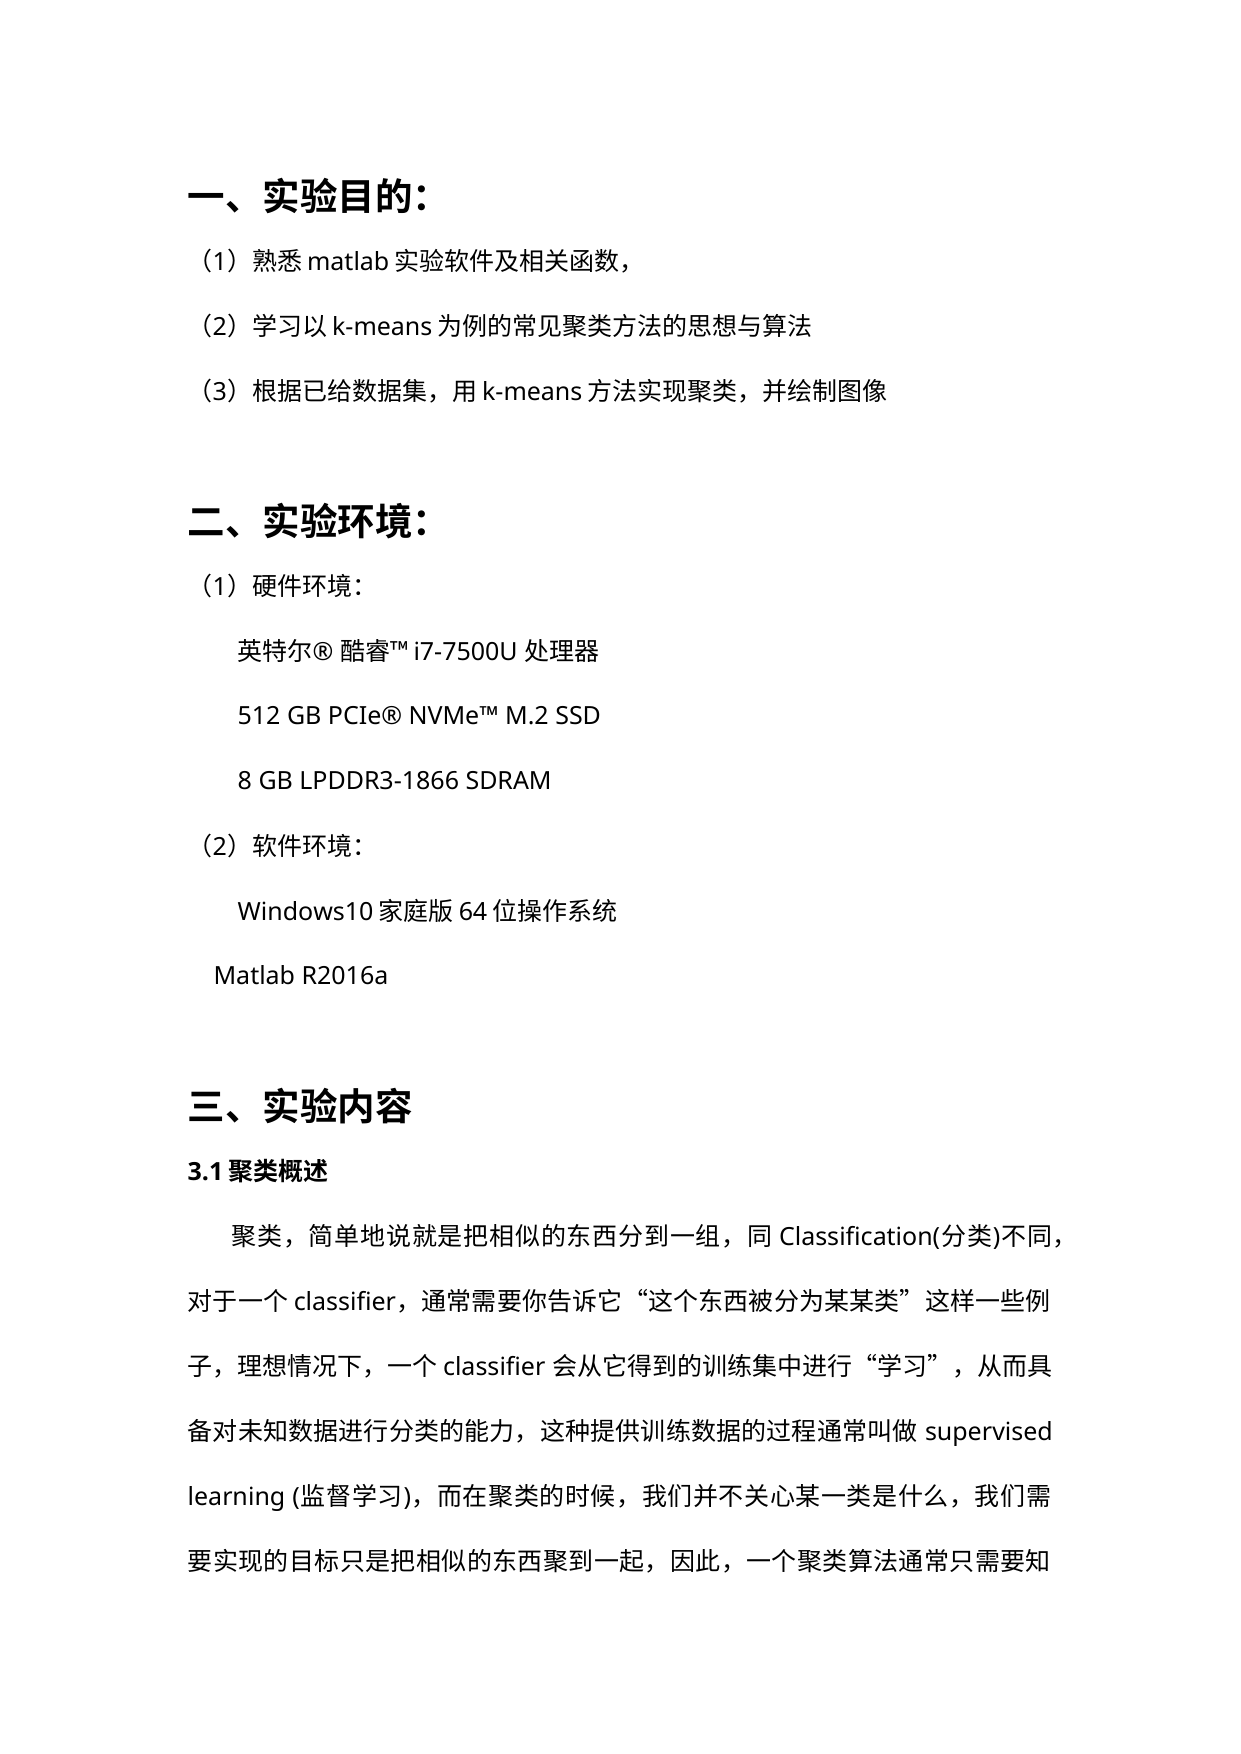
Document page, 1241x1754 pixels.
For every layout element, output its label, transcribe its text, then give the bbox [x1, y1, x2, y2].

text 英特尔® 酷睿™ i7-7500U 处理器 [187, 617, 1053, 682]
text 3.1聚类概述 [187, 1137, 1053, 1202]
text 二、实验环境： [187, 487, 1053, 552]
text Matlab R2016a [187, 942, 1053, 1007]
text 一、实验目的： [187, 162, 1053, 227]
text （2）软件环境： [187, 812, 1053, 877]
text （1）熟悉matlab实验软件及相关函数， [187, 227, 1053, 292]
text 512 GB PCIe® NVMe™ M.2 SSD [187, 682, 1053, 747]
text Windows10家庭版64位操作系统 [187, 877, 1053, 942]
text （2）学习以k-means为例的常见聚类方法的思想与算法 [187, 292, 1053, 357]
text （1）硬件环境： [187, 552, 1053, 617]
text 8 GB LPDDR3-1866 SDRAM [187, 747, 1053, 812]
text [187, 1202, 1053, 1592]
text （3）根据已给数据集，用k-means方法实现聚类，并绘制图像 [187, 357, 1053, 422]
text 三、实验内容 [187, 1072, 1053, 1137]
